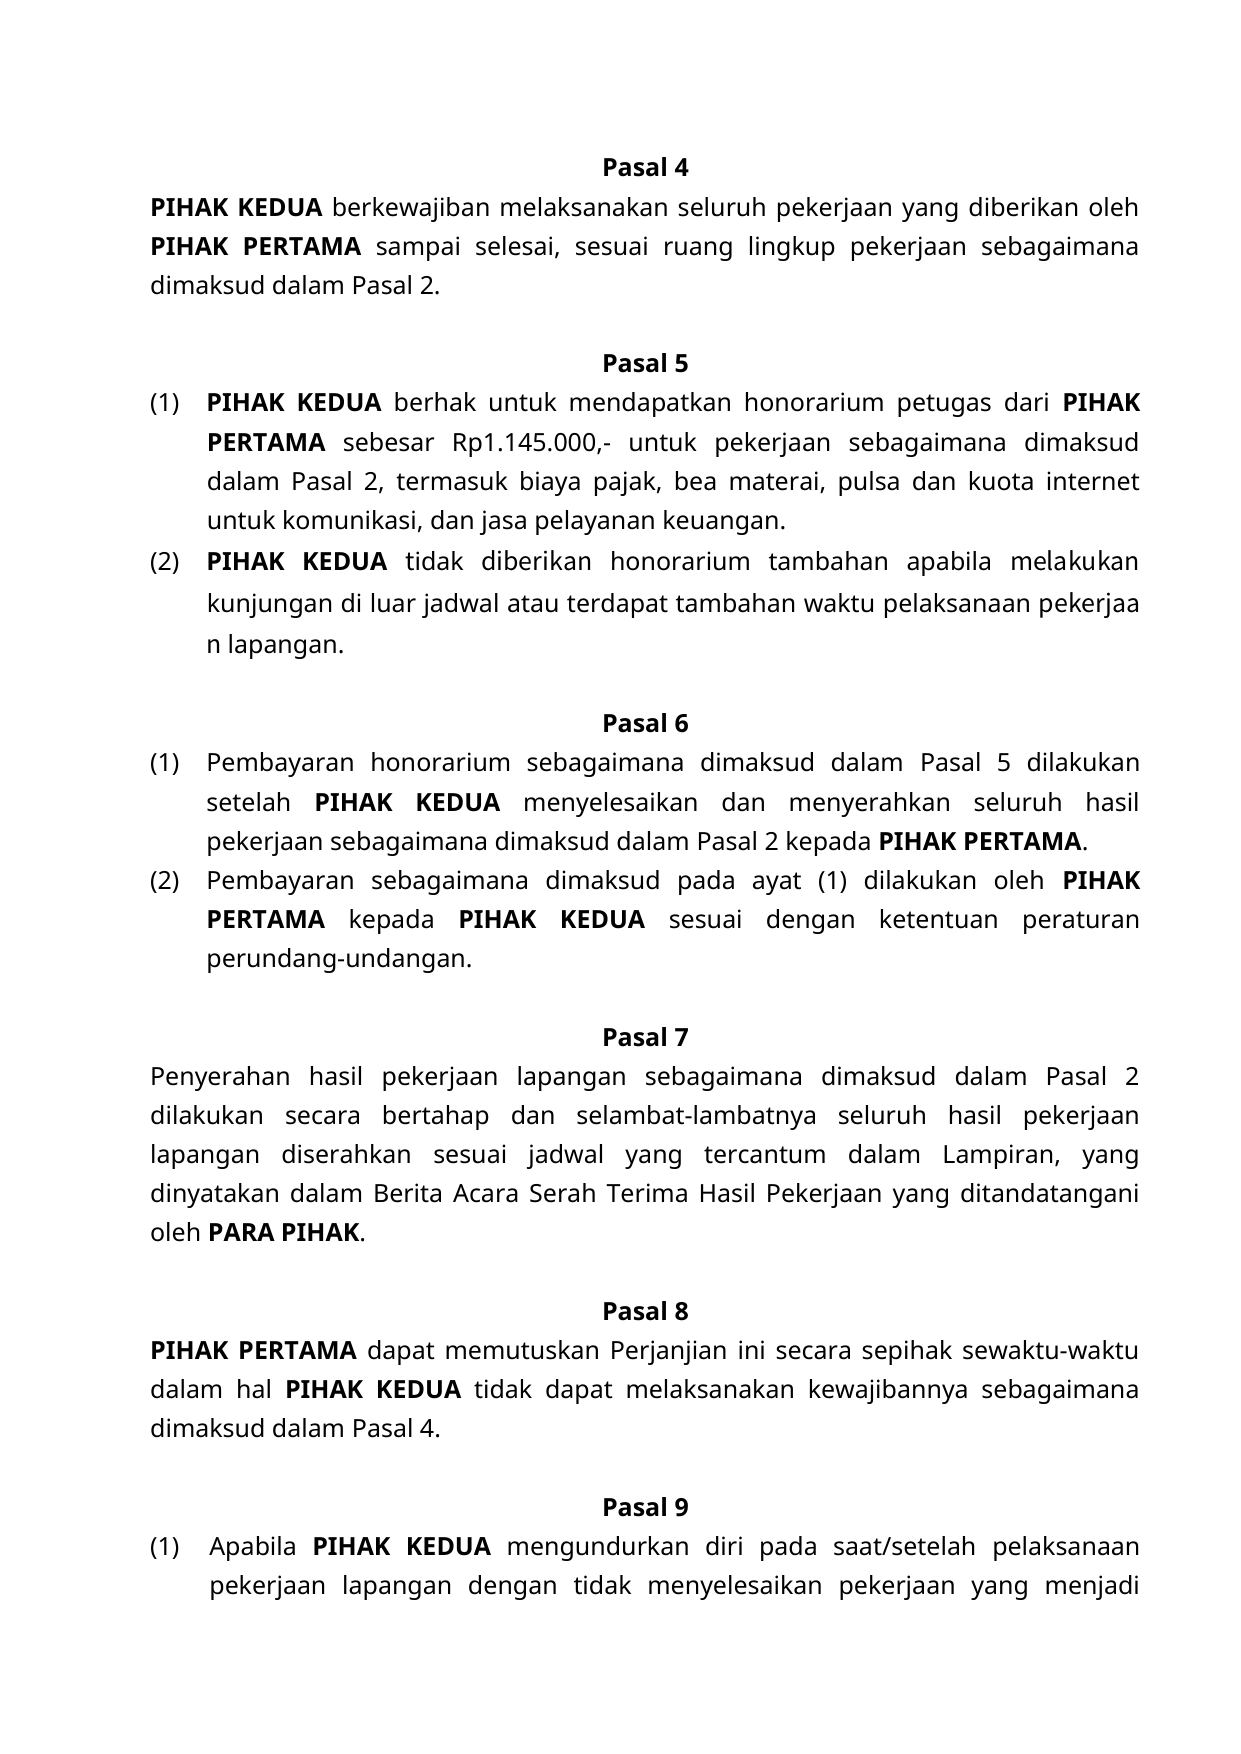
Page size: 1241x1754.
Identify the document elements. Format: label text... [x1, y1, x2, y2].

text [150, 1528, 1140, 1602]
text Pasal 7 [150, 1019, 1140, 1053]
list (1) Pembayaran honorarium sebagaimana dimaksud dalam Pasal 5 dilakukan setelah PIHAK KEDUA menyelesaikan dan menyerahkan seluruh hasil pekerjaan sebagaimana dimaksud dalam Pasal 2 kepada PIHAK PERTAMA. [150, 745, 1140, 857]
text Pasal 9 [150, 1489, 1140, 1523]
text Penyerahan hasil pekerjaan lapangan sebagaimana dimaksud dalam Pasal 2 dilakukan secara bertahap dan selambat-lambatnya seluruh hasil pekerjaan lapangan diserahkan sesuai jadwal yang tercantum dalam Lampiran, yang dinyatakan dalam Berita Acara Serah Terima Hasil Pekerjaan yang ditandatangani oleh PARA PIHAK. [150, 1058, 1140, 1249]
text PIHAK PERTAMA dapat memutuskan Perjanjian ini secara sepihak sewaktu-waktu dalam hal PIHAK KEDUA tidak dapat melaksanakan kewajibannya sebagaimana dimaksud dalam Pasal 4. [150, 1332, 1140, 1445]
text PIHAK KEDUA berkewajiban melaksanakan seluruh pekerjaan yang diberikan oleh PIHAK PERTAMA sampai selesai, sesuai ruang lingkup pekerjaan sebagaimana dimaksud dalam Pasal 2. [150, 189, 1140, 302]
list (1) PIHAK KEDUA berhak untuk mendapatkan honorarium petugas dari PIHAK PERTAMA sebesar Rp1.145.000,- untuk pekerjaan sebagaimana dimaksud dalam Pasal 2, termasuk biaya pajak, bea materai, pulsa dan kuota internet untuk komunikasi, dan jasa pelayanan keuangan. [150, 385, 1140, 537]
list (2) Pembayaran sebagaimana dimaksud pada ayat (1) dilakukan oleh PIHAK PERTAMA kepada PIHAK KEDUA sesuai dengan ketentuan peraturan perundang-undangan. [150, 862, 1140, 975]
text Pasal 4 [150, 150, 1140, 184]
list (2) PIHAK KEDUA tidak diberikan honorarium tambahan apabila melakukan kunjungan di luar jadwal atau terdapat tambahan waktu pelaksanaan pekerjaan lapangan. [150, 542, 1140, 661]
text Pasal 6 [150, 706, 1140, 740]
text Pasal 5 [150, 346, 1140, 380]
text Pasal 8 [150, 1293, 1140, 1327]
